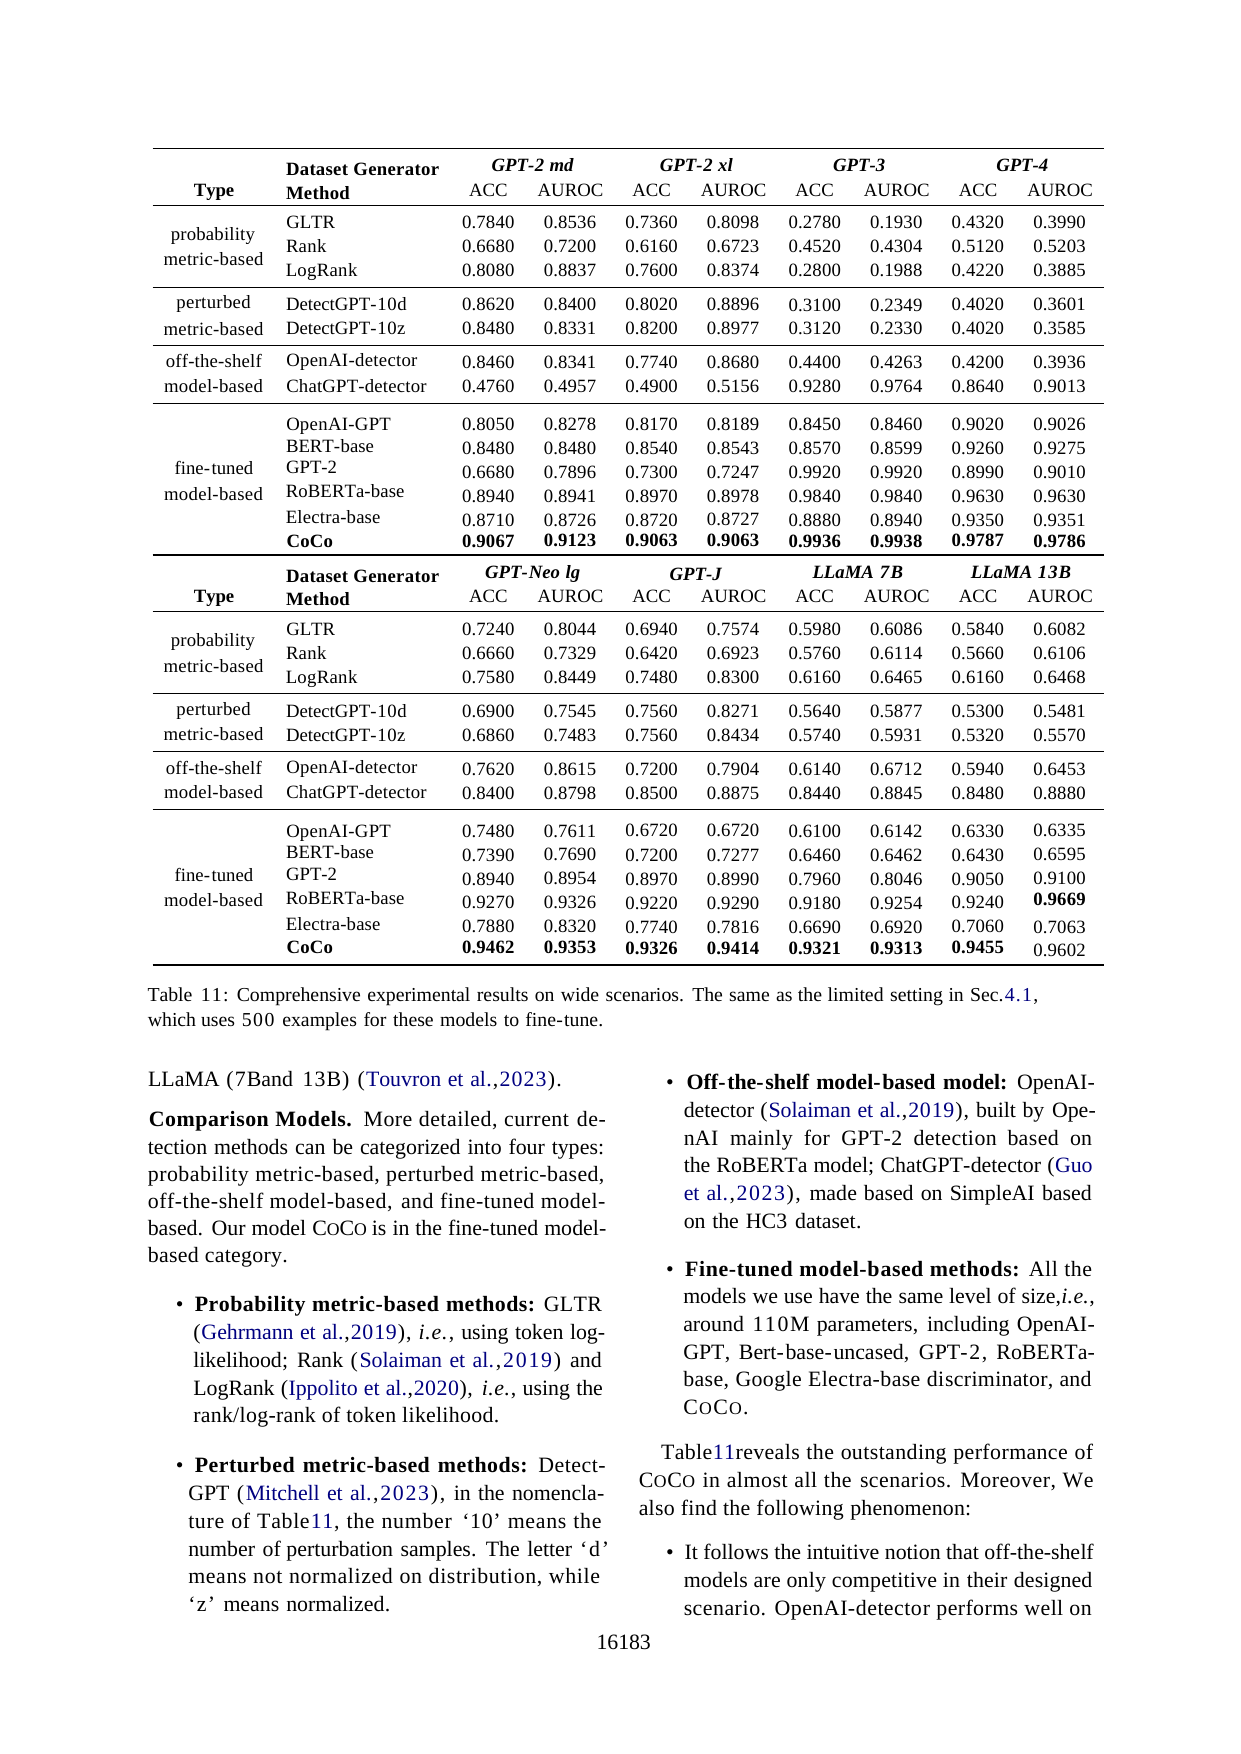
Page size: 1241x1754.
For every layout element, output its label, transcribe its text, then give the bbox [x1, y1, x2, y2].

table_cell Type [153, 556, 275, 611]
table_header Type [153, 149, 275, 205]
table_cell OpenAI-GPT BERT-base GPT-2 RoBERTa-base Electra-base CoCo [275, 810, 451, 964]
table_cell model-based [153, 781, 275, 809]
table_cell 0.8050 0.8480 0.6680 0.8940 0.8710 0.9067 [451, 404, 529, 554]
table_cell GPT-Neo lg ACC AUROC [451, 556, 614, 611]
table_cell 0.6160 0.6468 [940, 664, 1103, 693]
table_cell 0.6160 0.6465 [777, 664, 940, 693]
table_cell 0.6160 0.6723 [614, 233, 777, 257]
table_cell 0.6720 0.7277 0.8990 0.9290 0.7816 0.9414 [693, 810, 777, 964]
table_cell off-the-shelf [153, 752, 275, 781]
table_cell 0.7480 0.8300 [614, 664, 777, 693]
table_cell 0.9020 0.9260 0.8990 0.9630 0.9350 0.9787 [940, 404, 1019, 554]
table_cell 0.7240 0.8044 [451, 612, 614, 639]
table_header Dataset Generator Method [275, 149, 451, 205]
table_cell 0.4020 0.3601 [940, 288, 1103, 317]
table_header GPT-4 ACC AUROC [940, 149, 1103, 205]
table_cell metric-based [153, 723, 275, 751]
table_cell 0.8400 0.8798 [451, 781, 614, 809]
table_cell 0.7611 0.7690 0.8954 0.9326 0.8320 0.9353 [530, 810, 614, 964]
text Comparison Models. More detailed, current de- tection methods can be categorized into four types: probability metric-based, perturbed metric-based, off-the-shelf model-based, and fine-tuned model- based. Our model COCO is in the fine-tuned model- based category. [148, 1106, 606, 1268]
table_cell 0.3100 0.2349 [777, 288, 940, 317]
table_cell 0.8278 0.8480 0.7896 0.8941 0.8726 0.9123 [530, 404, 614, 554]
table_cell 0.5120 0.5203 [940, 233, 1103, 257]
table_cell 0.8640 0.9013 [940, 375, 1103, 403]
text • Off-the-shelf model-based model: OpenAI- detector (Solaiman et al.,2019), built by Ope- nAI mainly for GPT-2 detection based on the RoBERTa model; ChatGPT-detector (Guo et al.,2023), made based on SimpleAI based on the HC3 dataset. [666, 1069, 1096, 1233]
table_cell 0.7200 0.7904 [614, 752, 777, 781]
table_cell 0.8440 0.8845 [777, 781, 940, 809]
table_cell OpenAI-GPT BERT-base GPT-2 RoBERTa-base Electra-base CoCo [275, 404, 451, 554]
table_cell 0.7580 0.8449 [451, 664, 614, 693]
table_cell LLaMA 13B ACC AUROC [940, 556, 1103, 611]
text • Probability metric-based methods: GLTR (Gehrmann et al.,2019), i.e., using token log- likelihood; Rank (Solaiman et al.,2019) and LogRank (Ippolito et al.,2020), i.e., using the rank/log-rank of token likelihood. [176, 1291, 606, 1428]
table_cell ChatGPT-detector [275, 375, 451, 403]
table_cell 0.6900 0.7545 [451, 694, 614, 723]
table_cell 0.8620 0.8400 [451, 288, 614, 317]
table_cell 0.5840 0.6082 [940, 612, 1103, 639]
table_header GPT-3 ACC AUROC [777, 149, 940, 205]
table_cell LogRank [275, 664, 451, 693]
table_cell perturbed [153, 694, 275, 723]
table_cell 0.5760 0.6114 [777, 639, 940, 663]
text • Perturbed metric-based methods: Detect- GPT (Mitchell et al.,2023), in the nomencla- ture of Table11, the number ‘10’ means the number of perturbation samples. The letter ‘d’ means not normalized on distribution, while ‘z’ means normalized. [176, 1452, 610, 1617]
table_header GPT-2 xl ACC AUROC [614, 149, 777, 205]
text • Fine-tuned model-based methods: All the models we use have the same level of size,i.e., around 110M parameters, including OpenAI- GPT, Bert-base-uncased, GPT-2, RoBERTa- base, Google Electra-base discriminator, and COCO. [666, 1256, 1096, 1419]
table_cell perturbed [153, 288, 275, 317]
table_cell 0.6335 0.6595 0.9100 0.9669 0.7063 0.9602 [1019, 810, 1103, 964]
table_cell 0.8080 0.8837 [451, 258, 614, 287]
table_cell Rank [275, 233, 451, 257]
table_cell 0.4760 0.4957 [451, 375, 614, 403]
table_header GPT-2 md ACC AUROC [451, 149, 614, 205]
table_cell 0.4020 0.3585 [940, 317, 1103, 345]
text • It follows the intuitive notion that off-the-shelf models are only competitive in their designed scenario. OpenAI-detector performs well on [666, 1539, 1094, 1620]
table_cell 0.9026 0.9275 0.9010 0.9630 0.9351 0.9786 [1019, 404, 1103, 554]
table_cell OpenAI-detector [275, 346, 451, 375]
table_cell LogRank [275, 258, 451, 287]
table_cell 0.7600 0.8374 [614, 258, 777, 287]
table_cell probability metric-based [153, 206, 275, 287]
text Table 11: Comprehensive experimental results on wide scenarios. The same as the limited setting in Sec.4.1, which uses 500 examples for these models to fine-tune. [147, 982, 1093, 1031]
table_cell 0.7480 0.7390 0.8940 0.9270 0.7880 0.9462 [451, 810, 529, 964]
table_cell 0.8480 0.8331 [451, 317, 614, 345]
table_cell 0.7840 0.8536 [451, 206, 614, 233]
table_cell fine-tuned model-based [153, 810, 275, 964]
table_cell 0.4520 0.4304 [777, 233, 940, 257]
table_cell 0.4400 0.4263 [777, 346, 940, 375]
table_cell 0.2780 0.1930 [777, 206, 940, 233]
table_cell 0.4320 0.3990 [940, 206, 1103, 233]
table_cell Rank [275, 639, 451, 663]
table_cell DetectGPT-10d [275, 288, 451, 317]
table_cell Dataset Generator Method [275, 556, 451, 611]
table_cell OpenAI-detector [275, 752, 451, 781]
table_cell 0.7740 0.8680 [614, 346, 777, 375]
text LLaMA (7Band 13B) (Touvron et al.,2023). [148, 1067, 628, 1096]
table_cell 0.5740 0.5931 [777, 723, 940, 751]
table_cell DetectGPT-10z [275, 723, 451, 751]
table_cell 0.5640 0.5877 [777, 694, 940, 723]
table_cell GPT-J ACC AUROC [614, 556, 777, 611]
table_cell 0.8480 0.8880 [940, 781, 1103, 809]
table_cell GLTR [275, 206, 451, 233]
table_cell 0.6860 0.7483 [451, 723, 614, 751]
table_cell GLTR [275, 612, 451, 639]
table_cell 0.5300 0.5481 [940, 694, 1103, 723]
table_cell LLaMA 7B ACC AUROC [777, 556, 940, 611]
table_cell DetectGPT-10d [275, 694, 451, 723]
table_cell model-based [153, 375, 275, 403]
table_cell 0.2800 0.1988 [777, 258, 940, 287]
table_cell 0.3120 0.2330 [777, 317, 940, 345]
table_cell 0.6330 0.6430 0.9050 0.9240 0.7060 0.9455 [940, 810, 1019, 964]
table_cell 0.5320 0.5570 [940, 723, 1103, 751]
table_cell metric-based [153, 317, 275, 345]
table_cell ChatGPT-detector [275, 781, 451, 809]
table_cell 0.8460 0.8341 [451, 346, 614, 375]
table_cell 0.8189 0.8543 0.7247 0.8978 0.8727 0.9063 [693, 404, 777, 554]
table_cell 0.8450 0.8570 0.9920 0.9840 0.8880 0.9936 [777, 404, 856, 554]
table_cell 0.6140 0.6712 [777, 752, 940, 781]
table_cell 0.8500 0.8875 [614, 781, 777, 809]
table_cell 0.8200 0.8977 [614, 317, 777, 345]
table_cell 0.8020 0.8896 [614, 288, 777, 317]
table_cell 0.6100 0.6460 0.7960 0.9180 0.6690 0.9321 [777, 810, 856, 964]
table_cell fine-tuned model-based [153, 404, 275, 554]
table_cell 0.8170 0.8540 0.7300 0.8970 0.8720 0.9063 [614, 404, 692, 554]
table_cell 0.5660 0.6106 [940, 639, 1103, 663]
text Table11reveals the outstanding performance of COCO in almost all the scenarios. Moreover, We also find the following phenomenon: [638, 1439, 1094, 1520]
table_cell 0.4900 0.5156 [614, 375, 777, 403]
table_cell 0.4220 0.3885 [940, 258, 1103, 287]
table_cell 0.5980 0.6086 [777, 612, 940, 639]
table_cell DetectGPT-10z [275, 317, 451, 345]
table_cell 0.6660 0.7329 [451, 639, 614, 663]
table_cell 0.7560 0.8434 [614, 723, 777, 751]
table_cell 0.8460 0.8599 0.9920 0.9840 0.8940 0.9938 [856, 404, 940, 554]
table_cell 0.7360 0.8098 [614, 206, 777, 233]
table_cell 0.6420 0.6923 [614, 639, 777, 663]
table_cell 0.4200 0.3936 [940, 346, 1103, 375]
table_cell 0.5940 0.6453 [940, 752, 1103, 781]
table_cell 0.6142 0.6462 0.8046 0.9254 0.6920 0.9313 [856, 810, 940, 964]
table_cell 0.6720 0.7200 0.8970 0.9220 0.7740 0.9326 [614, 810, 692, 964]
table_cell 0.7560 0.8271 [614, 694, 777, 723]
table_cell probability metric-based [153, 612, 275, 693]
table_cell 0.9280 0.9764 [777, 375, 940, 403]
table_cell off-the-shelf [153, 346, 275, 375]
table_cell 0.6940 0.7574 [614, 612, 777, 639]
table_cell 0.6680 0.7200 [451, 233, 614, 257]
table_cell 0.7620 0.8615 [451, 752, 614, 781]
